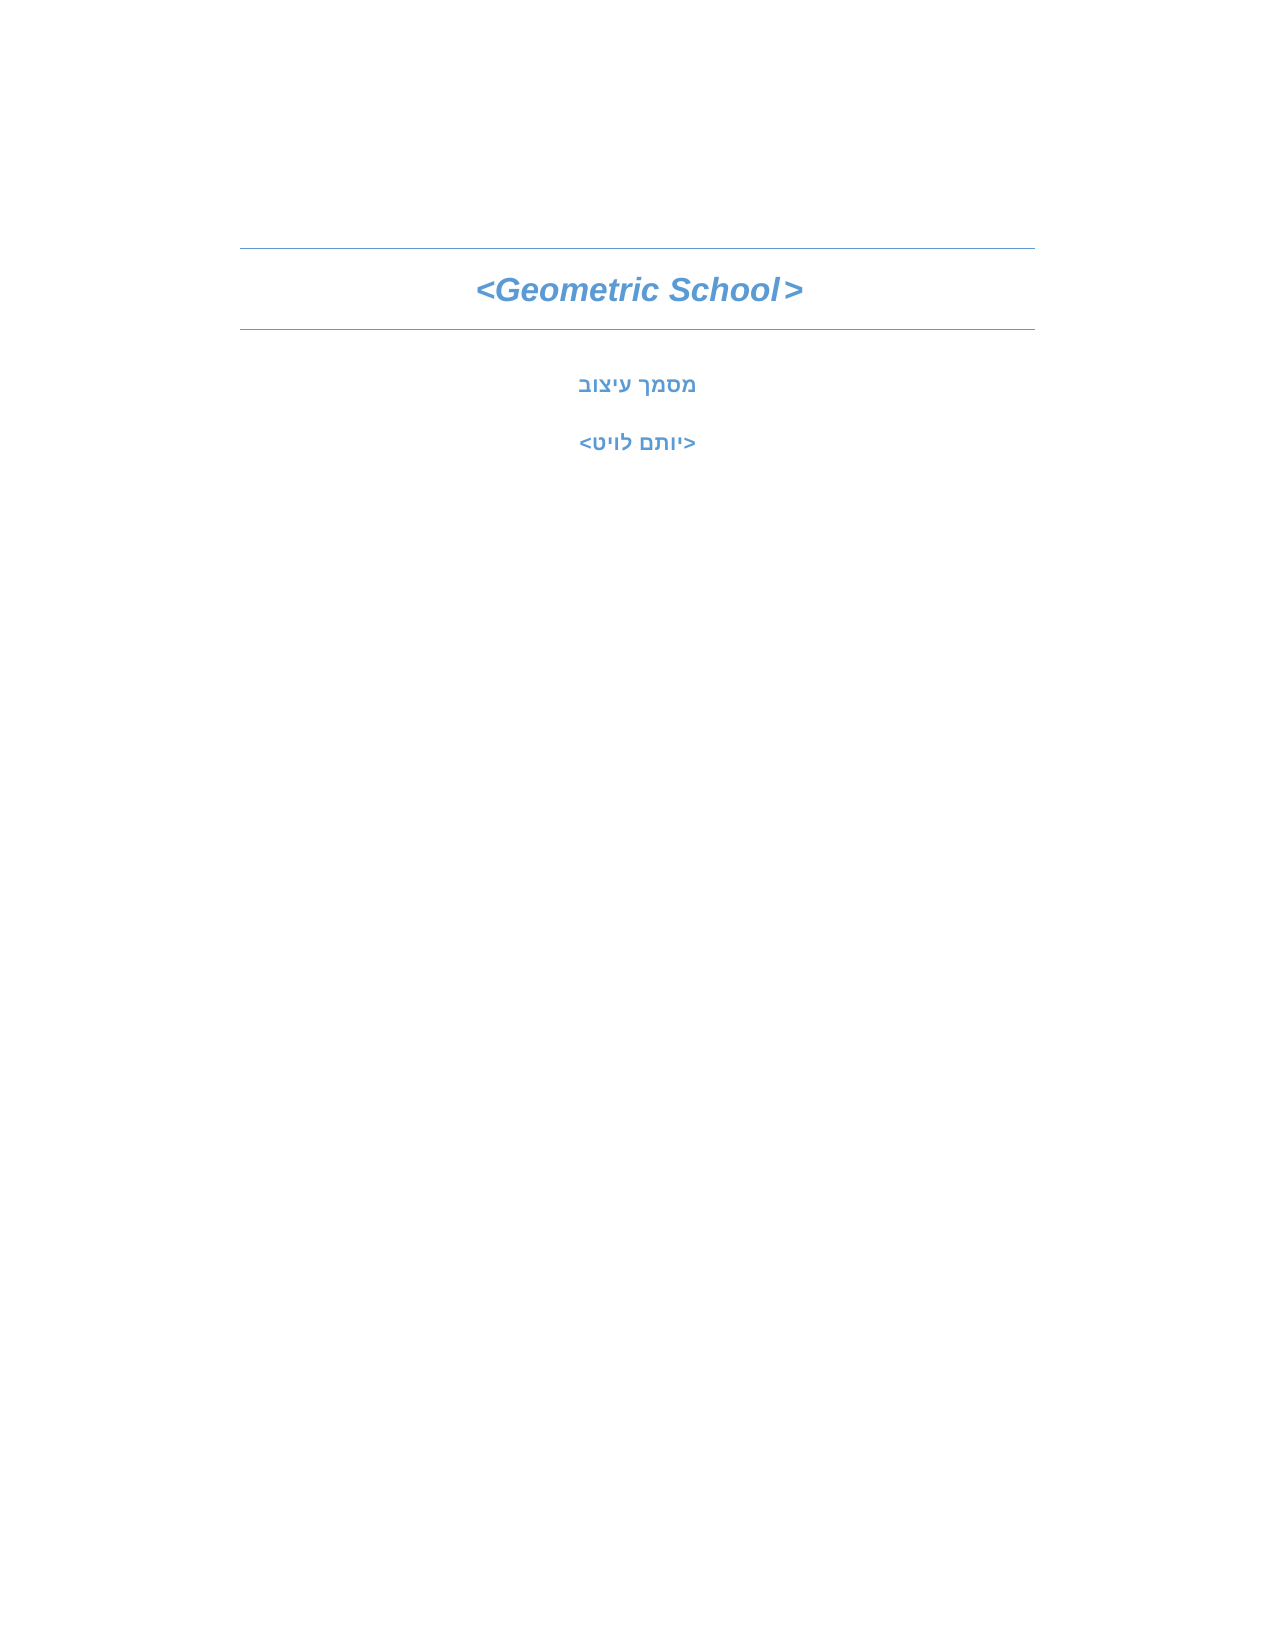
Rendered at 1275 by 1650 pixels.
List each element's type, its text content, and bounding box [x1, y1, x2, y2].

text מסמך עיצוב [150, 373, 1125, 397]
text <יותם לויט> [150, 431, 1125, 455]
text <Geometric School> [240, 249, 1035, 329]
